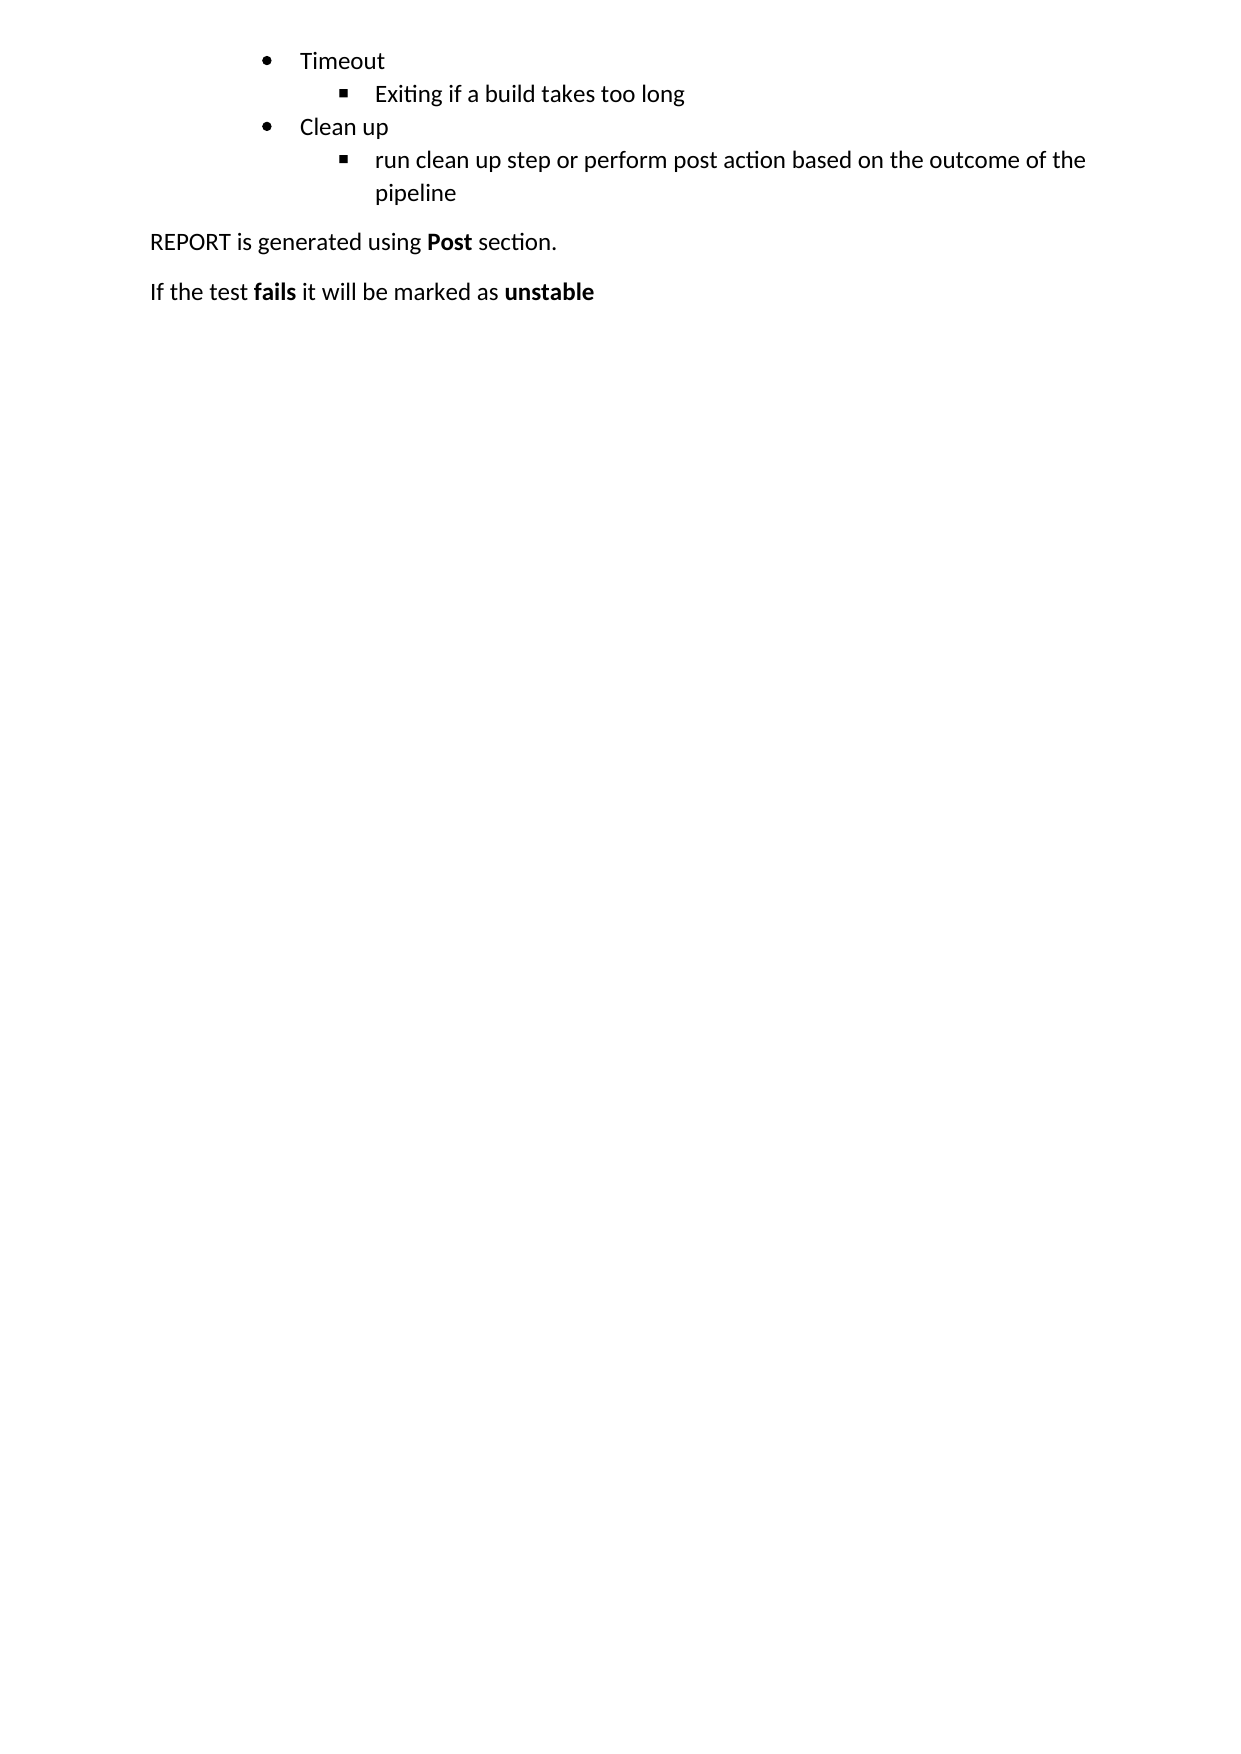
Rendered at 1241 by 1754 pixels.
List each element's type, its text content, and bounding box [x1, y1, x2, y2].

list Timeout [262, 45, 1090, 76]
list run clean up step or perform post action based on the outcome of the pipeline [337, 144, 1090, 207]
text REPORT is generated using Post section. [150, 226, 1090, 257]
list Clean up [262, 111, 1090, 141]
text If the test fails it will be marked as unstable [150, 276, 1090, 306]
list Exiting if a build takes too long [337, 78, 1090, 108]
